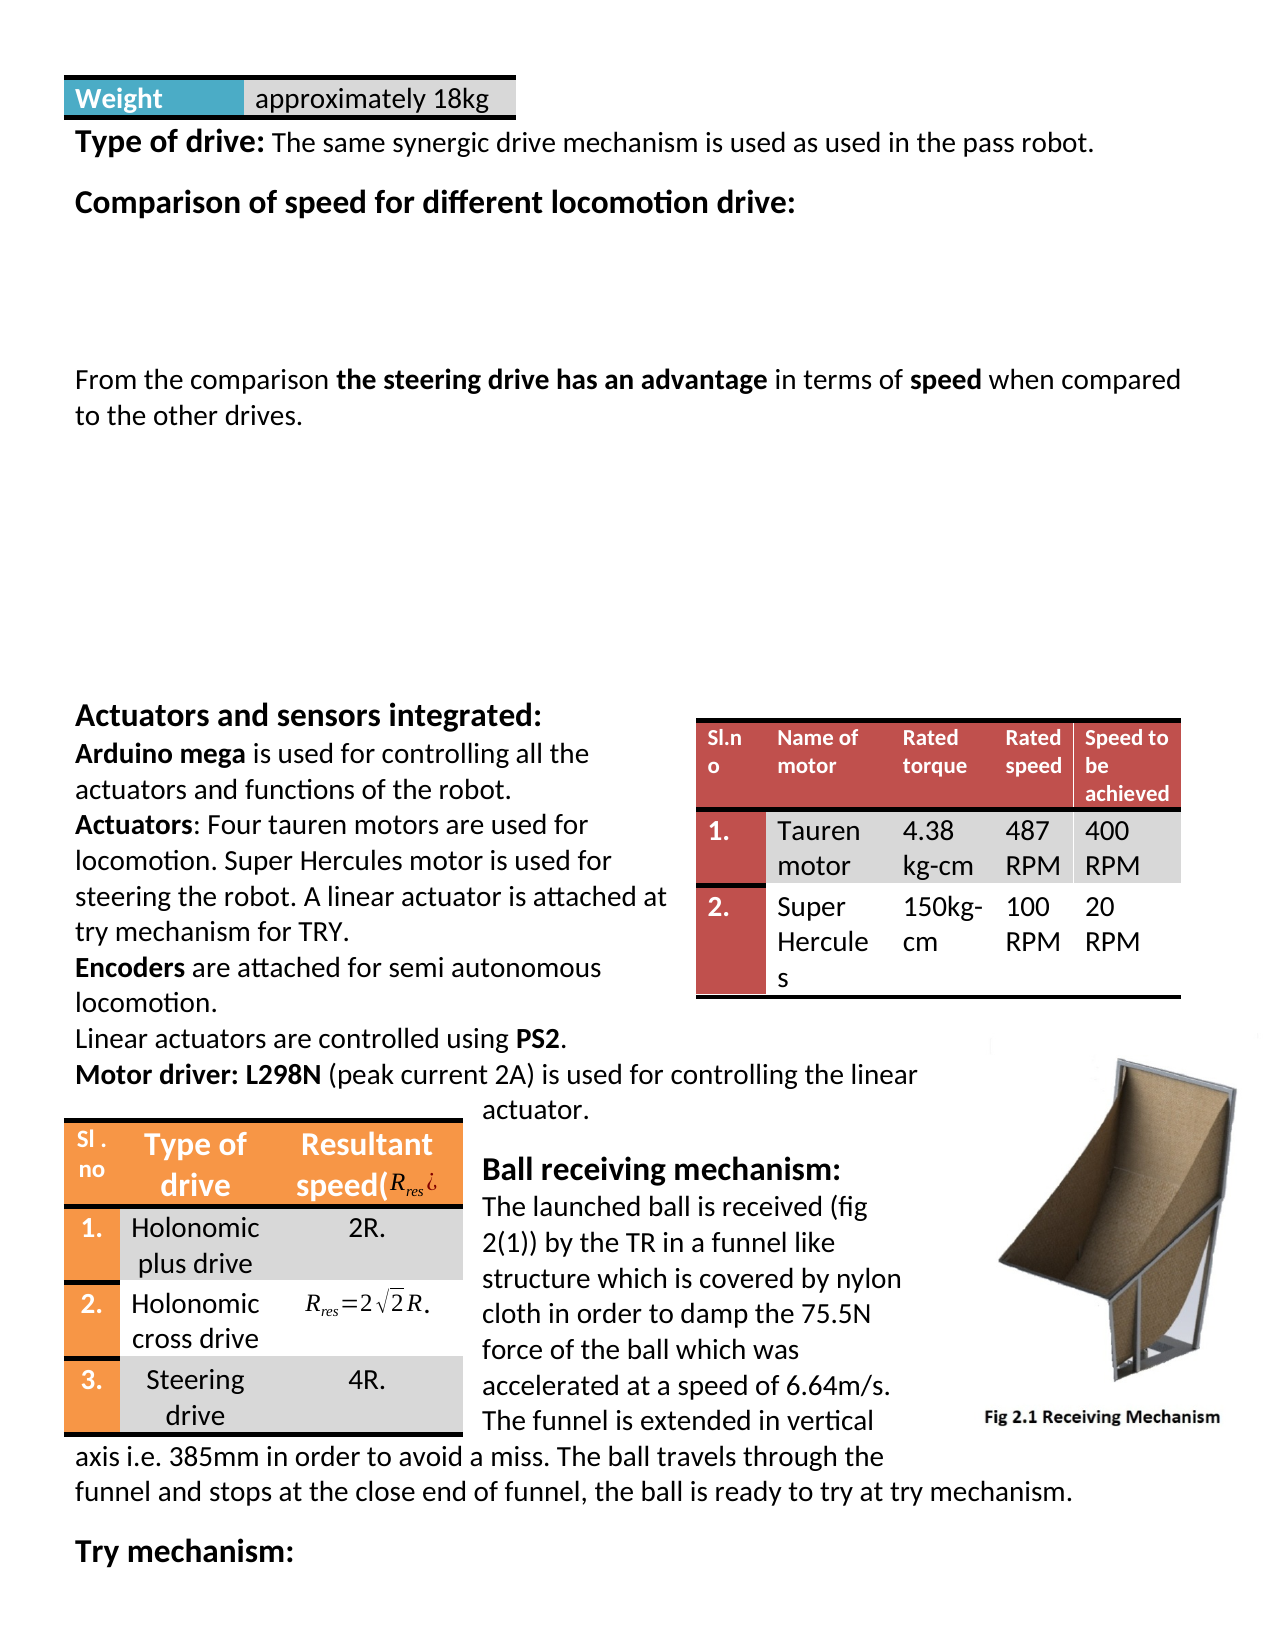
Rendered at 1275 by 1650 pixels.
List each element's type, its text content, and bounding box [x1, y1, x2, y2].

table_cell 487 RPM [994, 812, 1073, 883]
table_cell 2. [696, 888, 766, 994]
table_cell 1. [64, 1209, 120, 1280]
table_cell Holonomic plus drive [120, 1209, 271, 1280]
table_cell Weight [64, 80, 244, 115]
table_cell approximately 18kg [244, 80, 516, 115]
text From the comparison the steering drive has an advantage in terms of speed when compared to the other drives. [75, 361, 1200, 432]
table_cell 2. [64, 1285, 120, 1356]
table_cell 150kg-cm [891, 883, 994, 994]
table_header Name of motor [766, 723, 891, 807]
table_cell 4R. [271, 1356, 463, 1432]
table_cell 100 RPM [994, 883, 1073, 994]
text Try mechanism: [75, 1530, 1200, 1571]
table_cell 400 RPM [1074, 812, 1181, 883]
table_header Type of drive [120, 1123, 271, 1204]
table_cell Super Hercules [766, 883, 891, 994]
picture [941, 1033, 1275, 1464]
table_header Rated speed [994, 723, 1073, 807]
text Type of drive: The same synergic drive mechanism is used as used in the pass robot. [75, 120, 1200, 161]
table_header Sl .no [64, 1123, 120, 1204]
table_cell Steering drive [120, 1356, 271, 1432]
table_header Rated torque [891, 723, 994, 807]
table_cell 1. [696, 812, 766, 883]
table_header Sl.no [696, 723, 766, 807]
table_cell Holonomic cross drive [120, 1280, 271, 1356]
text Comparison of speed for different locomotion drive: [75, 182, 1200, 222]
text Actuators and sensors integrated: Arduino mega is used for controlling all the actuators and functions of the robot. Actuators: Four tauren motors are used for locomotion. Super Hercules motor is used for steering the robot. A linear actuator is attached at try mechanism for TRY. Encoders are attached for semi autonomous locomotion. Linear actuators are controlled using PS2. Motor driver: L298N (peak current 2A) is used for controlling the linear actuator. [75, 694, 1200, 1127]
table_cell 3. [64, 1361, 120, 1432]
table_cell 4.38 kg-cm [891, 812, 994, 883]
table_cell 20 RPM [1074, 883, 1181, 994]
table_header Speed to be achieved [1074, 723, 1181, 807]
text Ball receiving mechanism: The launched ball is received (fig 2(1)) by the TR in a funnel like structure which is covered by nylon cloth in order to damp the 75.5N force of the ball which was accelerated at a speed of 6.64m/s. The funnel is extended in vertical axis i.e. 385mm in order to avoid a miss. The ball travels through the funnel and stops at the close end of funnel, the ball is ready to try at try mechanism. [75, 1148, 1200, 1509]
table_cell Tauren motor [766, 812, 891, 883]
table_cell 2R. [271, 1209, 463, 1280]
table_header Resultant speed( [271, 1123, 463, 1204]
table_cell . [271, 1280, 463, 1356]
